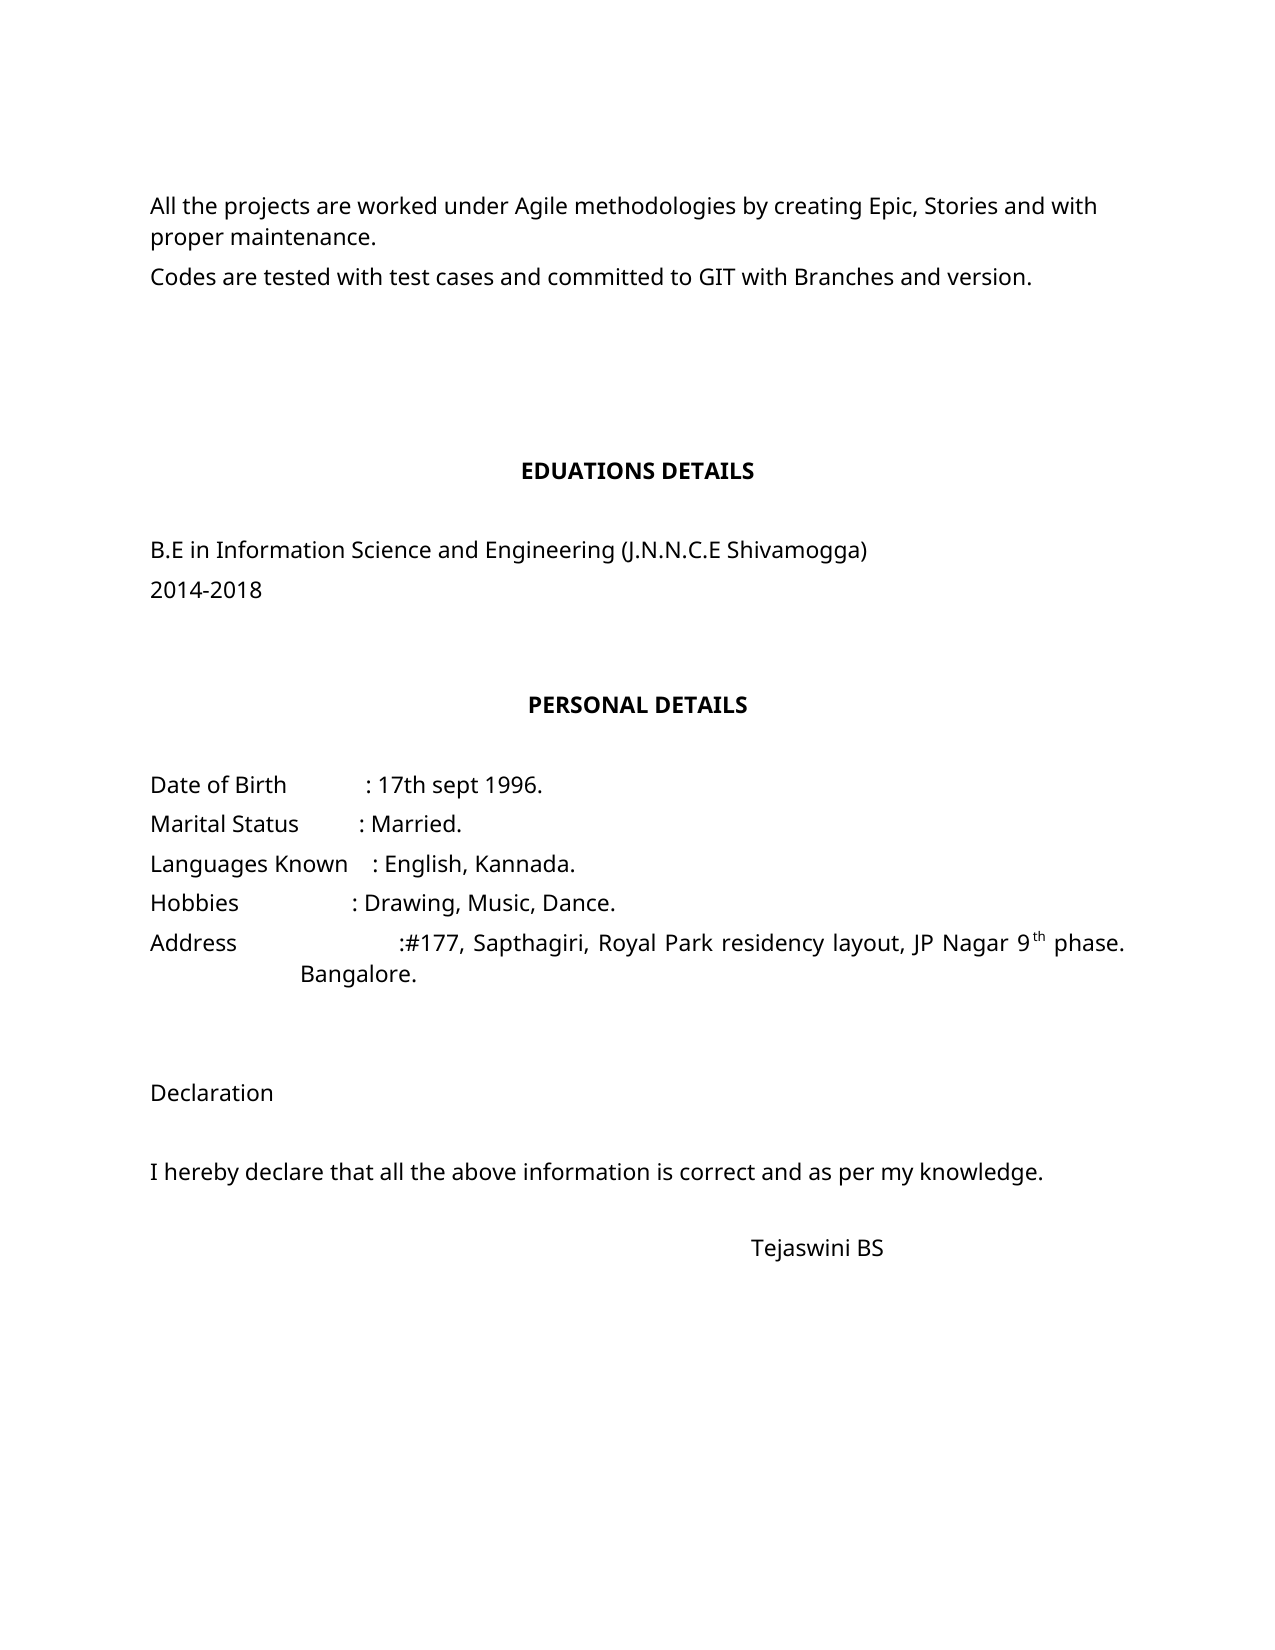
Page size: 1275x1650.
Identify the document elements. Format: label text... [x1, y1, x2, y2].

text Declaration [150, 1077, 1125, 1108]
text PERSONAL DETAILS [150, 689, 1125, 721]
text I hereby declare that all the above information is correct and as per my knowledge. [150, 1156, 1125, 1187]
text Address :#177, Sapthagiri, Royal Park residency layout, JP Nagar 9th phase. Bangalore. [150, 927, 1125, 989]
text B.E in Information Science and Engineering (J.N.N.C.E Shivamogga) [150, 534, 1125, 566]
text Languages Known : English, Kannada. [150, 848, 1125, 879]
text EDUATIONS DETAILS [150, 455, 1125, 486]
text Marital Status : Married. [150, 808, 1125, 839]
text All the projects are worked under Agile methodologies by creating Epic, Stories and with proper maintenance. [150, 189, 1125, 252]
text Date of Birth : 17th sept 1996. [150, 768, 1125, 800]
text Codes are tested with test cases and committed to GIT with Branches and version. [150, 260, 1125, 292]
text 2014-2018 [150, 574, 1125, 605]
text Hobbies : Drawing, Music, Dance. [150, 887, 1125, 918]
text Tejaswini BS [150, 1232, 1125, 1263]
